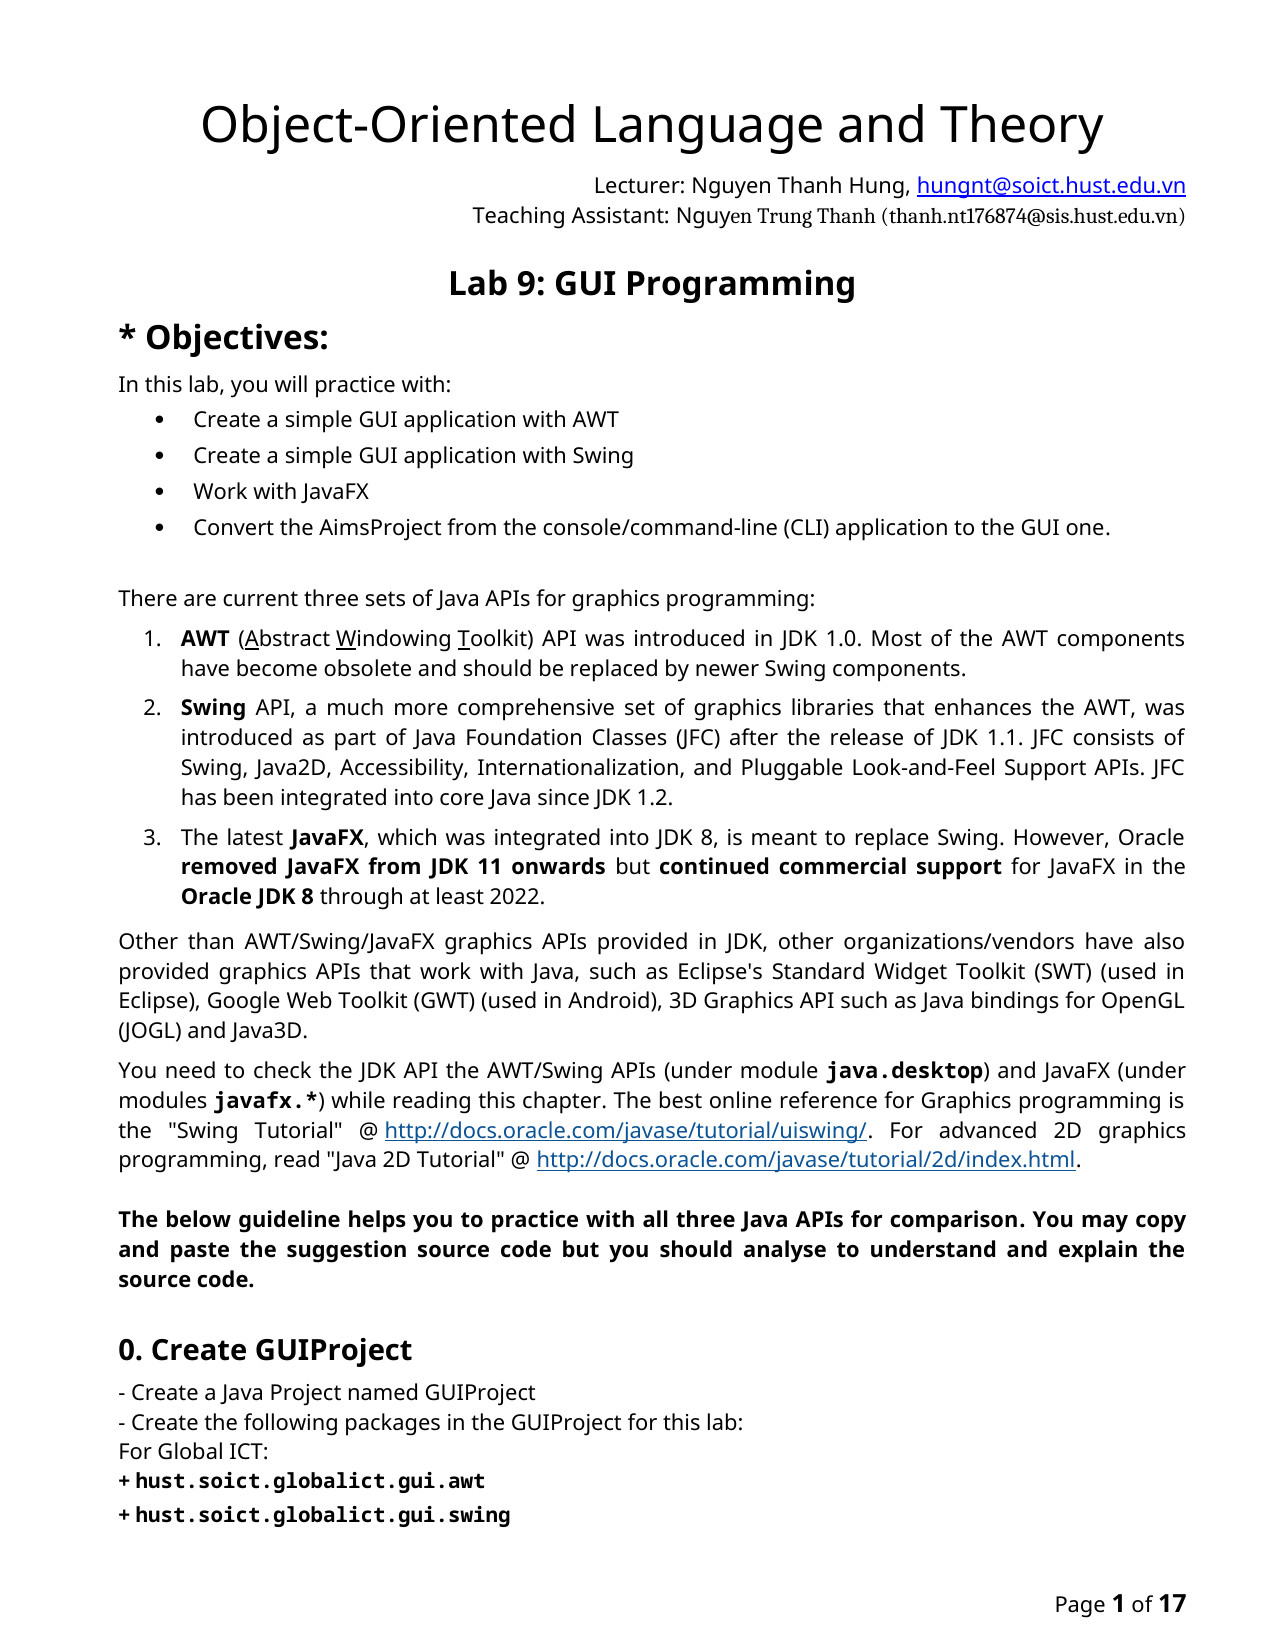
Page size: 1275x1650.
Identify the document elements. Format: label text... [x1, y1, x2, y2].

text * Objectives: [118, 314, 1186, 359]
list Swing API, a much more comprehensive set of graphics libraries that enhances the AWT, was introduced as part of Java Foundation Classes (JFC) after the release of JDK 1.1. JFC consists of Swing, Java2D, Accessibility, Internationalization, and Pluggable Look-and-Feel Support APIs. JFC has been integrated into core Java since JDK 1.2. [143, 692, 1186, 812]
text Lab 9: GUI Programming [118, 260, 1186, 305]
text You need to check the JDK API the AWT/Swing APIs (under module java.desktop) and JavaFX (under modules javafx.*) while reading this chapter. The best online reference for Graphics programming is the "Swing Tutorial" @ http://docs.oracle.com/javase/tutorial/uiswing/. For advanced 2D graphics programming, read "Java 2D Tutorial" @ http://docs.oracle.com/javase/tutorial/2d/index.html. [118, 1055, 1186, 1174]
list Work with JavaFX [156, 476, 1186, 506]
text + hust.soict.globalict.gui.awt [118, 1466, 1186, 1494]
text In this lab, you will practice with: [118, 369, 1186, 398]
list Create a simple GUI application with Swing [156, 440, 1186, 470]
list AWT (Abstract Windowing Toolkit) API was introduced in JDK 1.0. Most of the AWT components have become obsolete and should be replaced by newer Swing components. [143, 623, 1186, 682]
text There are current three sets of Java APIs for graphics programming: [118, 583, 1186, 613]
text The below guideline helps you to practice with all three Java APIs for comparison. You may copy and paste the suggestion source code but you should analyse to understand and explain the source code. [118, 1204, 1186, 1293]
text Lecturer: Nguyen Thanh Hung, hungnt@soict.hust.edu.vn [118, 170, 1186, 200]
list Convert the AimsProject from the console/command-line (CLI) application to the GUI one. [156, 512, 1186, 541]
list Create a simple GUI application with AWT [156, 404, 1186, 434]
text - Create a Java Project named GUIProject [118, 1377, 1186, 1407]
text Teaching Assistant: Nguyen Trung Thanh (thanh.nt176874@sis.hust.edu.vn) [118, 200, 1186, 230]
text Object-Oriented Language and Theory [118, 89, 1186, 157]
list The latest JavaFX, which was integrated into JDK 8, is meant to replace Swing. However, Oracle removed JavaFX from JDK 11 onwards but continued commercial support for JavaFX in the Oracle JDK 8 through at least 2022. [143, 822, 1186, 911]
text Other than AWT/Swing/JavaFX graphics APIs provided in JDK, other organizations/vendors have also provided graphics APIs that work with Java, such as Eclipse's Standard Widget Toolkit (SWT) (used in Eclipse), Google Web Toolkit (GWT) (used in Android), 3D Graphics API such as Java bindings for OpenGL (JOGL) and Java3D. [118, 926, 1186, 1045]
text For Global ICT: [118, 1436, 1186, 1466]
text + hust.soict.globalict.gui.swing [118, 1500, 1186, 1529]
text - Create the following packages in the GUIProject for this lab: [118, 1407, 1186, 1436]
subtitle 0. Create GUIProject [118, 1329, 1186, 1369]
